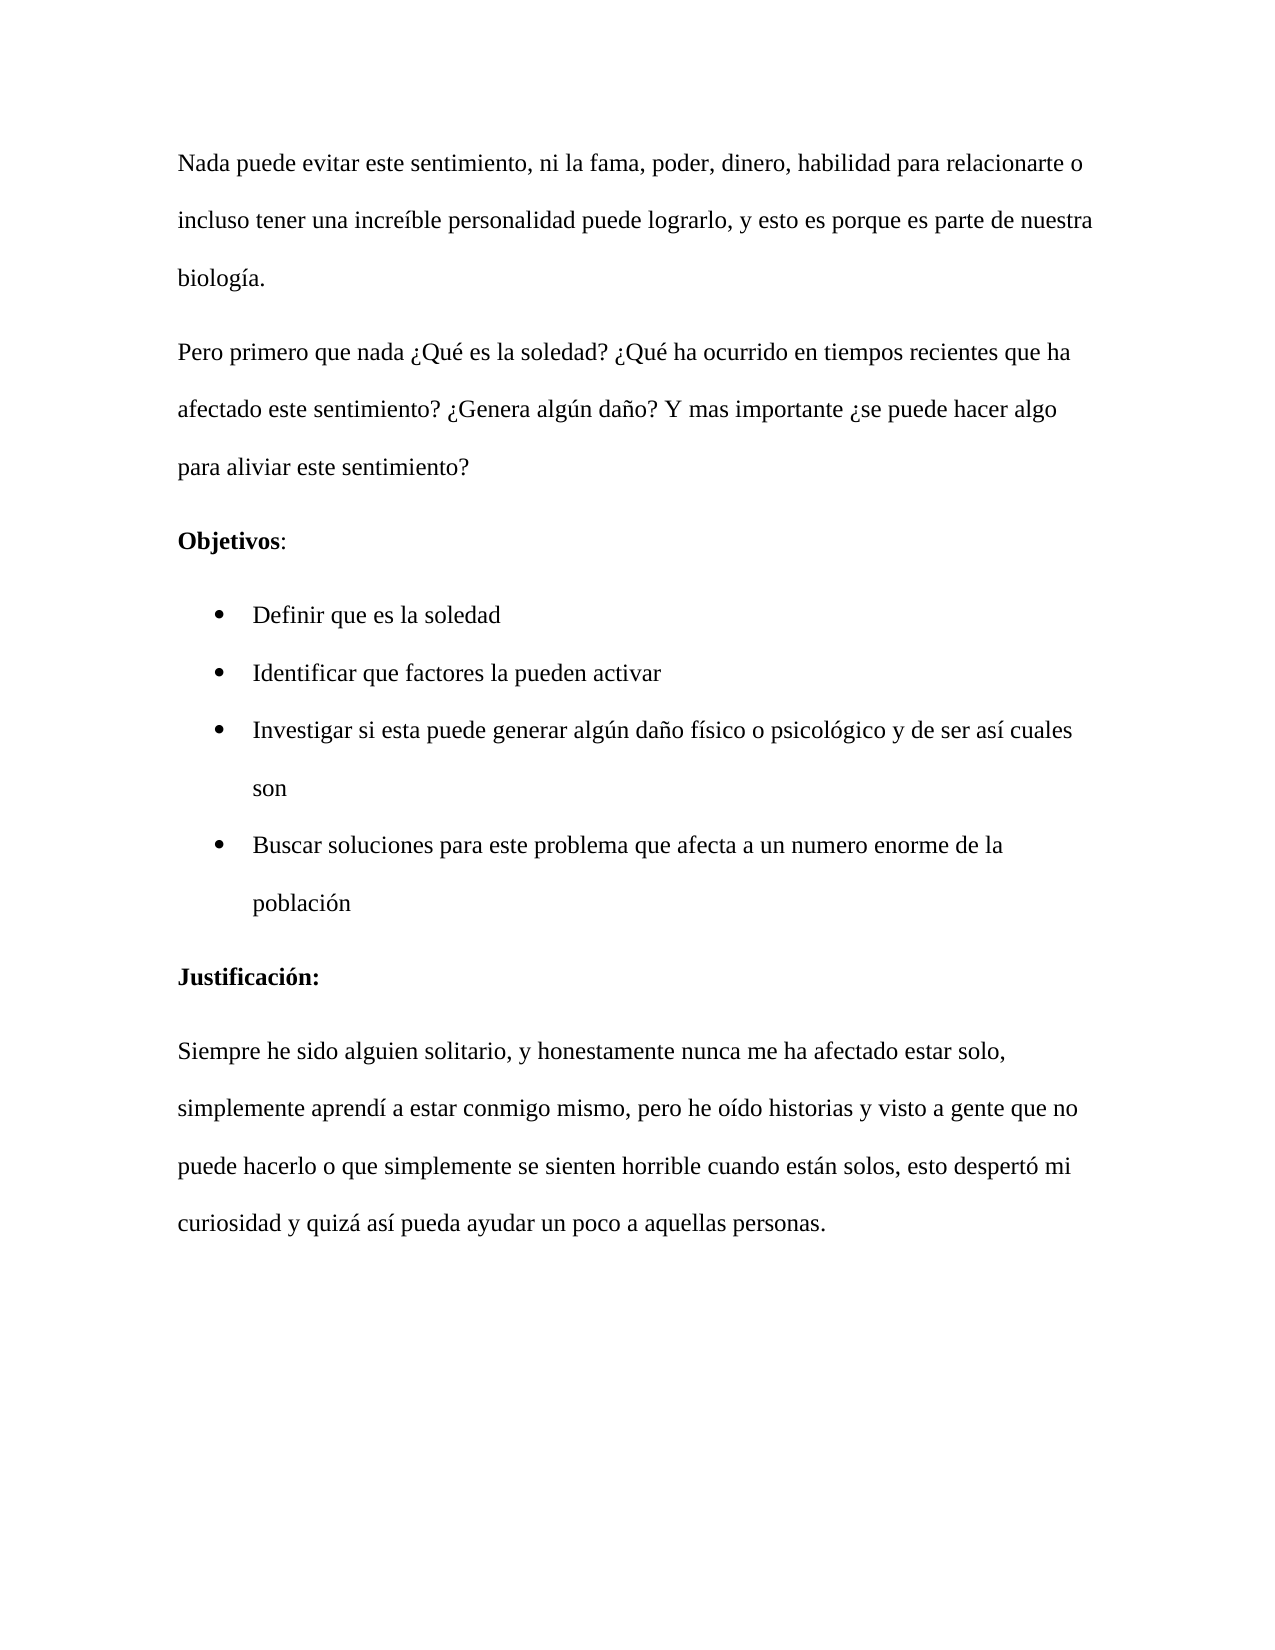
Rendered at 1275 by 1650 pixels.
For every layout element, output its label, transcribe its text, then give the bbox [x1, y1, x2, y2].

text Pero primero que nada ¿Qué es la soledad? ¿Qué ha ocurrido en tiempos recientes que ha afectado este sentimiento? ¿Genera algún daño? Y mas importante ¿se puede hacer algo para aliviar este sentimiento? [177, 337, 1098, 481]
list Identificar que factores la pueden activar [215, 658, 1098, 686]
text Justificación: [177, 962, 1098, 991]
list Definir que es la soledad [215, 600, 1098, 629]
list Buscar soluciones para este problema que afecta a un numero enorme de la población [215, 830, 1098, 916]
text Nada puede evitar este sentimiento, ni la fama, poder, dinero, habilidad para relacionarte o incluso tener una increíble personalidad puede lograrlo, y esto es porque es parte de nuestra biología. [177, 148, 1098, 291]
text Siempre he sido alguien solitario, y honestamente nunca me ha afectado estar solo, simplemente aprendí a estar conmigo mismo, pero he oído historias y visto a gente que no puede hacerlo o que simplemente se sienten horrible cuando están solos, esto despertó mi curiosidad y quizá así pueda ayudar un poco a aquellas personas. [177, 1036, 1098, 1237]
list Investigar si esta puede generar algún daño físico o psicológico y de ser así cuales son [215, 715, 1098, 801]
text Objetivos: [177, 526, 1098, 555]
